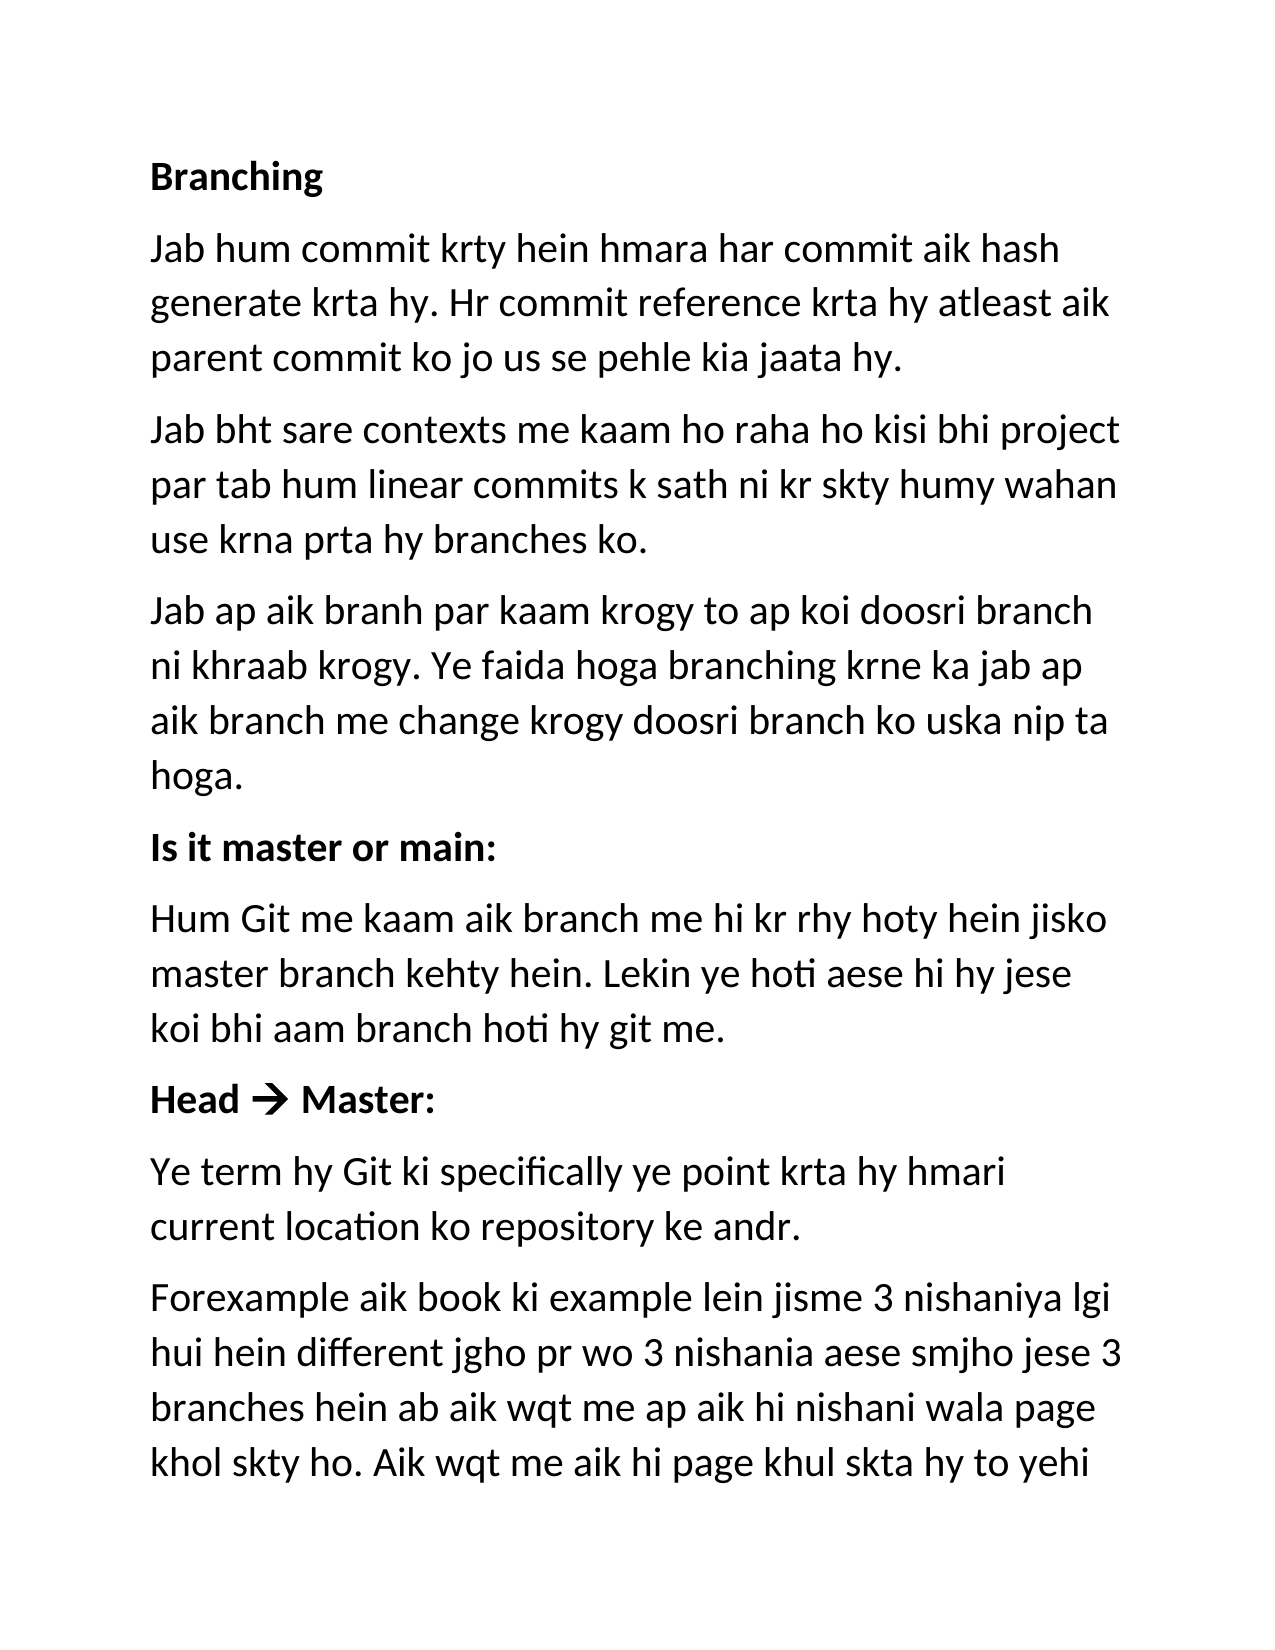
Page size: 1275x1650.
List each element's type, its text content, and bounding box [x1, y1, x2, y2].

text Hum Git me kaam aik branch me hi kr rhy hoty hein jisko master branch kehty hein. Lekin ye hoti aese hi hy jese koi bhi aam branch hoti hy git me. [150, 892, 1125, 1053]
text Jab hum commit krty hein hmara har commit aik hash generate krta hy. Hr commit reference krta hy atleast aik parent commit ko jo us se pehle kia jaata hy. [150, 222, 1125, 382]
text Branching [150, 150, 1125, 201]
text Ye term hy Git ki specifically ye point krta hy hmari current location ko repository ke andr. [150, 1145, 1125, 1251]
text Jab bht sare contexts me kaam ho raha ho kisi bhi project par tab hum linear commits k sath ni kr skty humy wahan use krna prta hy branches ko. [150, 403, 1125, 563]
text Head Master: [150, 1073, 1125, 1124]
text Is it master or main: [150, 821, 1125, 871]
text Jab ap aik branh par kaam krogy to ap koi doosri branch ni khraab krogy. Ye faida hoga branching krne ka jab ap aik branch me change krogy doosri branch ko uska nip ta hoga. [150, 584, 1125, 800]
